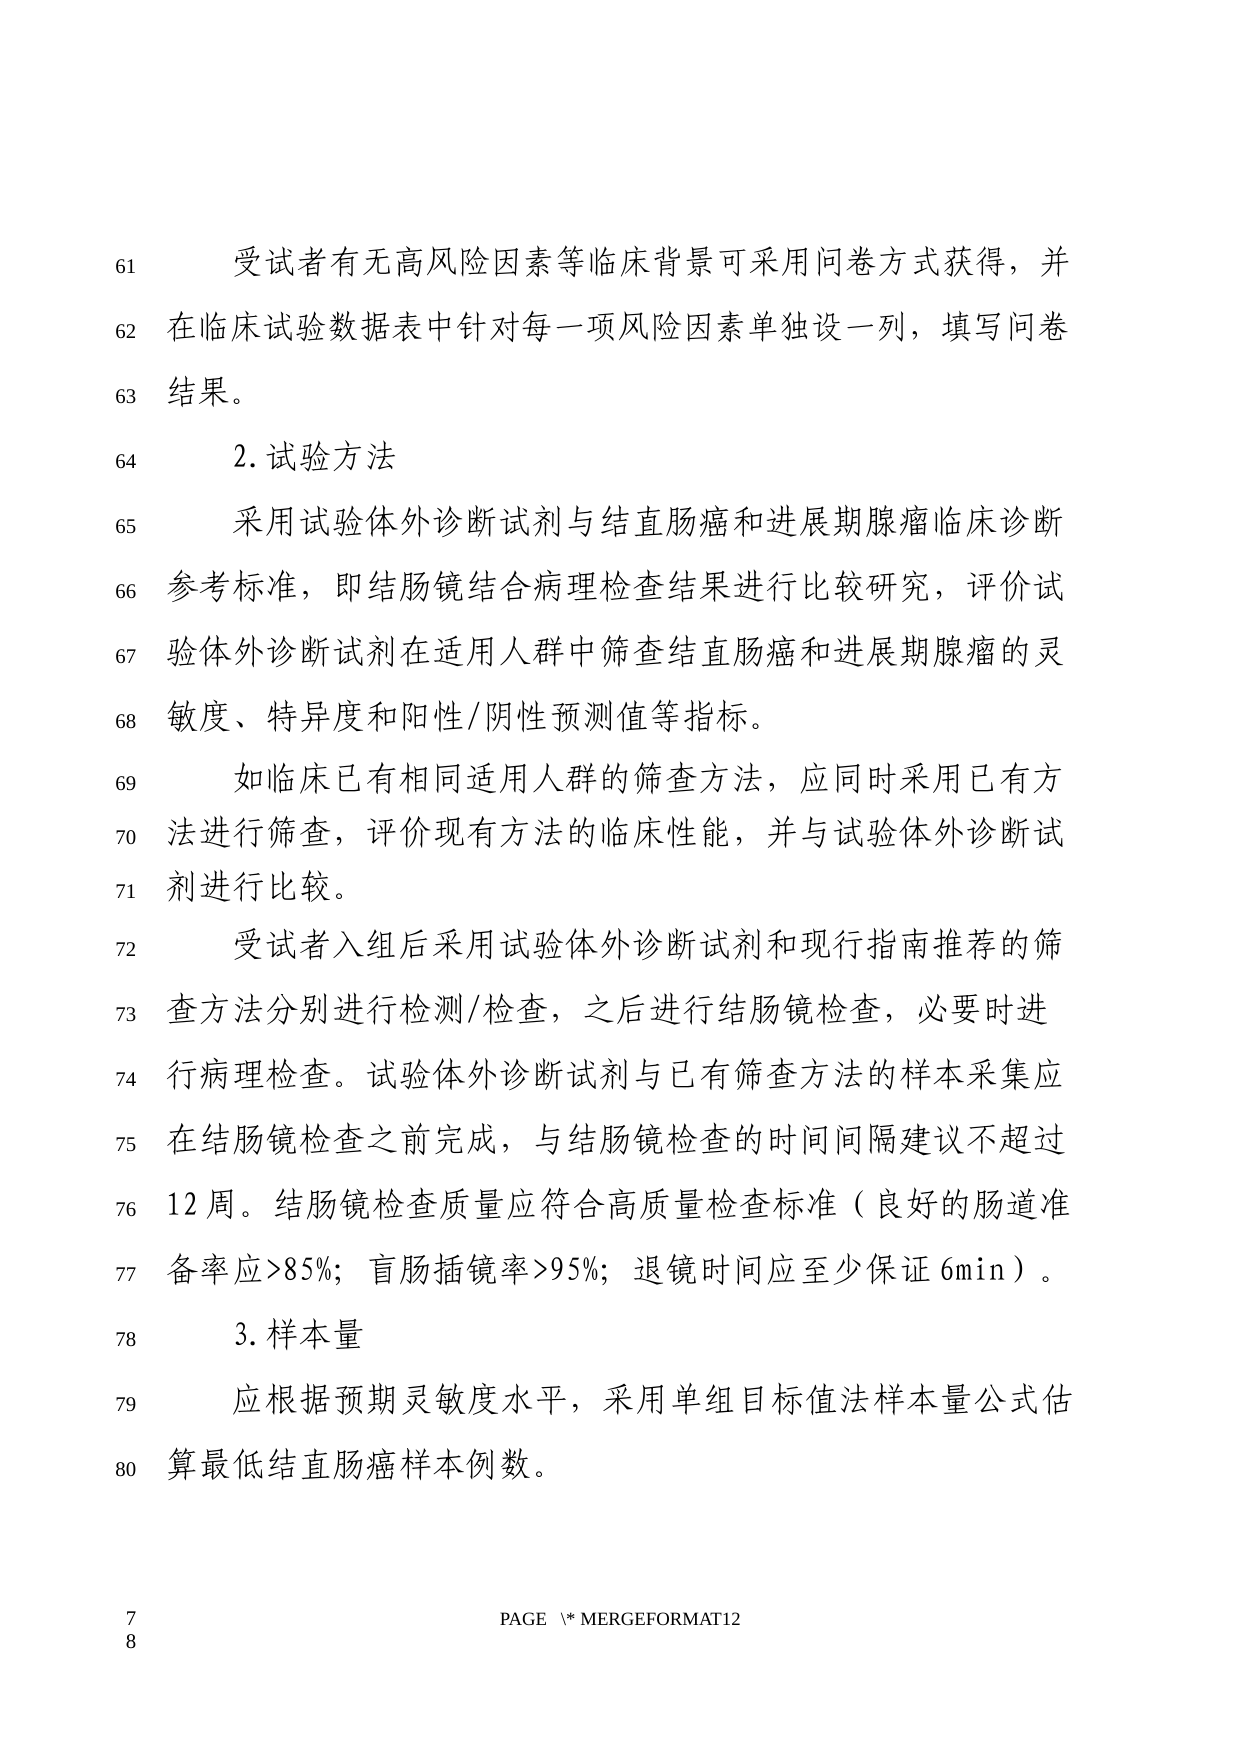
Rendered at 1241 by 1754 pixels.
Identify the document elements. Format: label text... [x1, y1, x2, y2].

text 采用试验体外诊断试剂与结直肠癌和进展期腺瘤临床诊断参考标准，即结肠镜结合病理检查结果进行比较研究，评价试验体外诊断试剂在适用人群中筛查结直肠癌和进展期腺瘤的灵敏度、特异度和阳性/阴性预测值等指标。 [165, 487, 1075, 747]
text 3.样本量 [165, 1299, 1075, 1364]
text 2.试验方法 [165, 422, 1075, 487]
text 受试者入组后采用试验体外诊断试剂和现行指南推荐的筛查方法分别进行检测/检查，之后进行结肠镜检查，必要时进行病理检查。试验体外诊断试剂与已有筛查方法的样本采集应在结肠镜检查之前完成，与结肠镜检查的时间间隔建议不超过12周。结肠镜检查质量应符合高质量检查标准（良好的肠道准备率应>85%；盲肠插镜率>95%；退镜时间应至少保证6min）。 [165, 909, 1075, 1299]
text 如临床已有相同适用人群的筛查方法，应同时采用已有方法进行筛查，评价现有方法的临床性能，并与试验体外诊断试剂进行比较。 [165, 747, 1075, 909]
text 应根据预期灵敏度水平，采用单组目标值法样本量公式估算最低结直肠癌样本例数。 [165, 1364, 1075, 1494]
text 受试者有无高风险因素等临床背景可采用问卷方式获得，并在临床试验数据表中针对每一项风险因素单独设一列，填写问卷结果。 [165, 227, 1075, 422]
